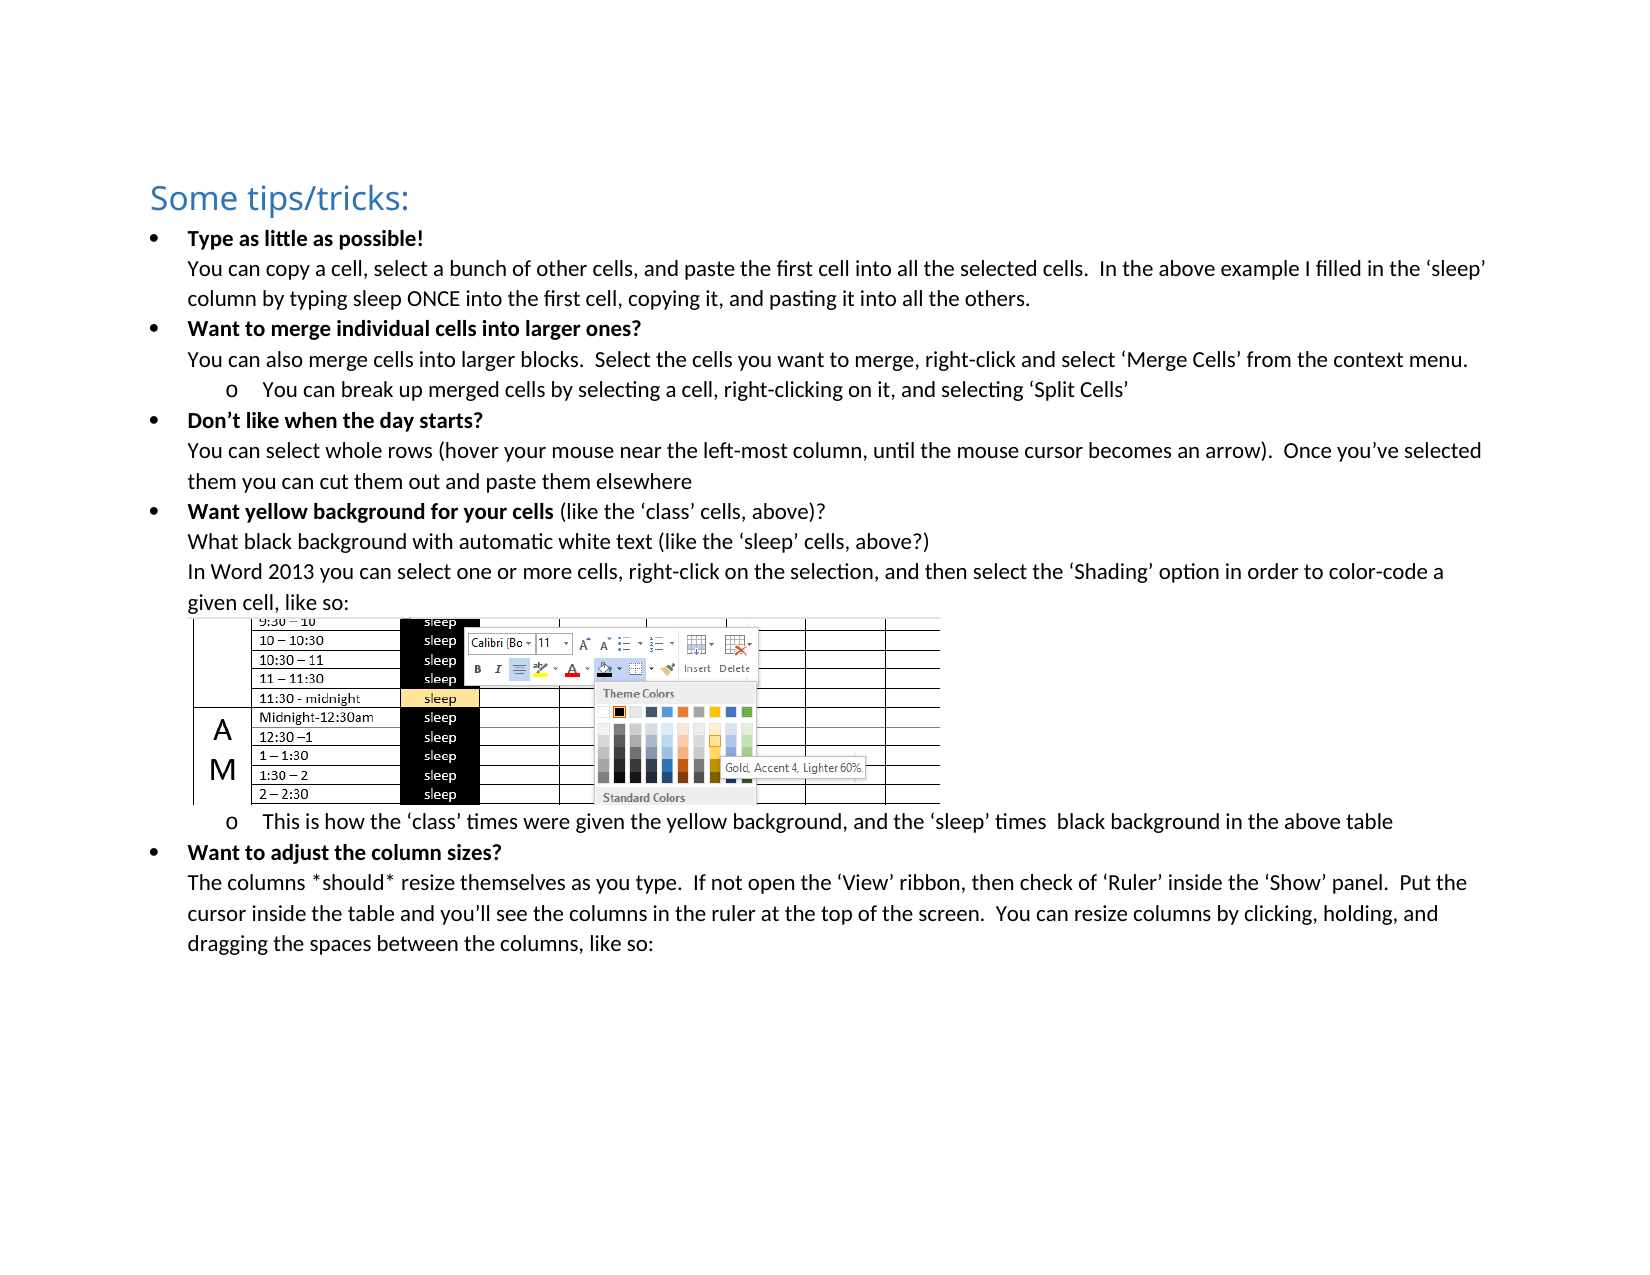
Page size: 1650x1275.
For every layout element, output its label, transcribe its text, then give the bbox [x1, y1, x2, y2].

list Don’t like when the day starts? You can select whole rows (hover your mouse near the left-most column, until the mouse cursor becomes an arrow). Once you’ve selected them you can cut them out and paste them elsewhere [150, 406, 1500, 495]
picture [187, 617, 941, 805]
list This is how the ‘class’ times were given the yellow background, and the ‘sleep’ times black background in the above table [225, 807, 1500, 836]
list Type as little as possible! You can copy a cell, select a bunch of other cells, and paste the first cell into all the selected cells. In the above example I filled in the ‘sleep’ column by typing sleep ONCE into the first cell, copying it, and pasting it into all the others. [150, 224, 1500, 312]
list Want to adjust the column sizes? The columns *should* resize themselves as you type. If not open the ‘View’ ribbon, then check of ‘Ruler’ inside the ‘Show’ panel. Put the cursor inside the table and you’ll see the columns in the ruler at the top of the screen. You can resize columns by clicking, holding, and dragging the spaces between the columns, like so: [150, 838, 1500, 987]
subtitle Some tips/tricks: [150, 175, 1500, 220]
list Want to merge individual cells into larger ones? You can also merge cells into larger blocks. Select the cells you want to merge, right-click and select ‘Merge Cells’ from the context menu. [150, 314, 1500, 373]
list You can break up merged cells by selecting a cell, right-clicking on it, and selecting ‘Split Cells’ [225, 375, 1500, 404]
